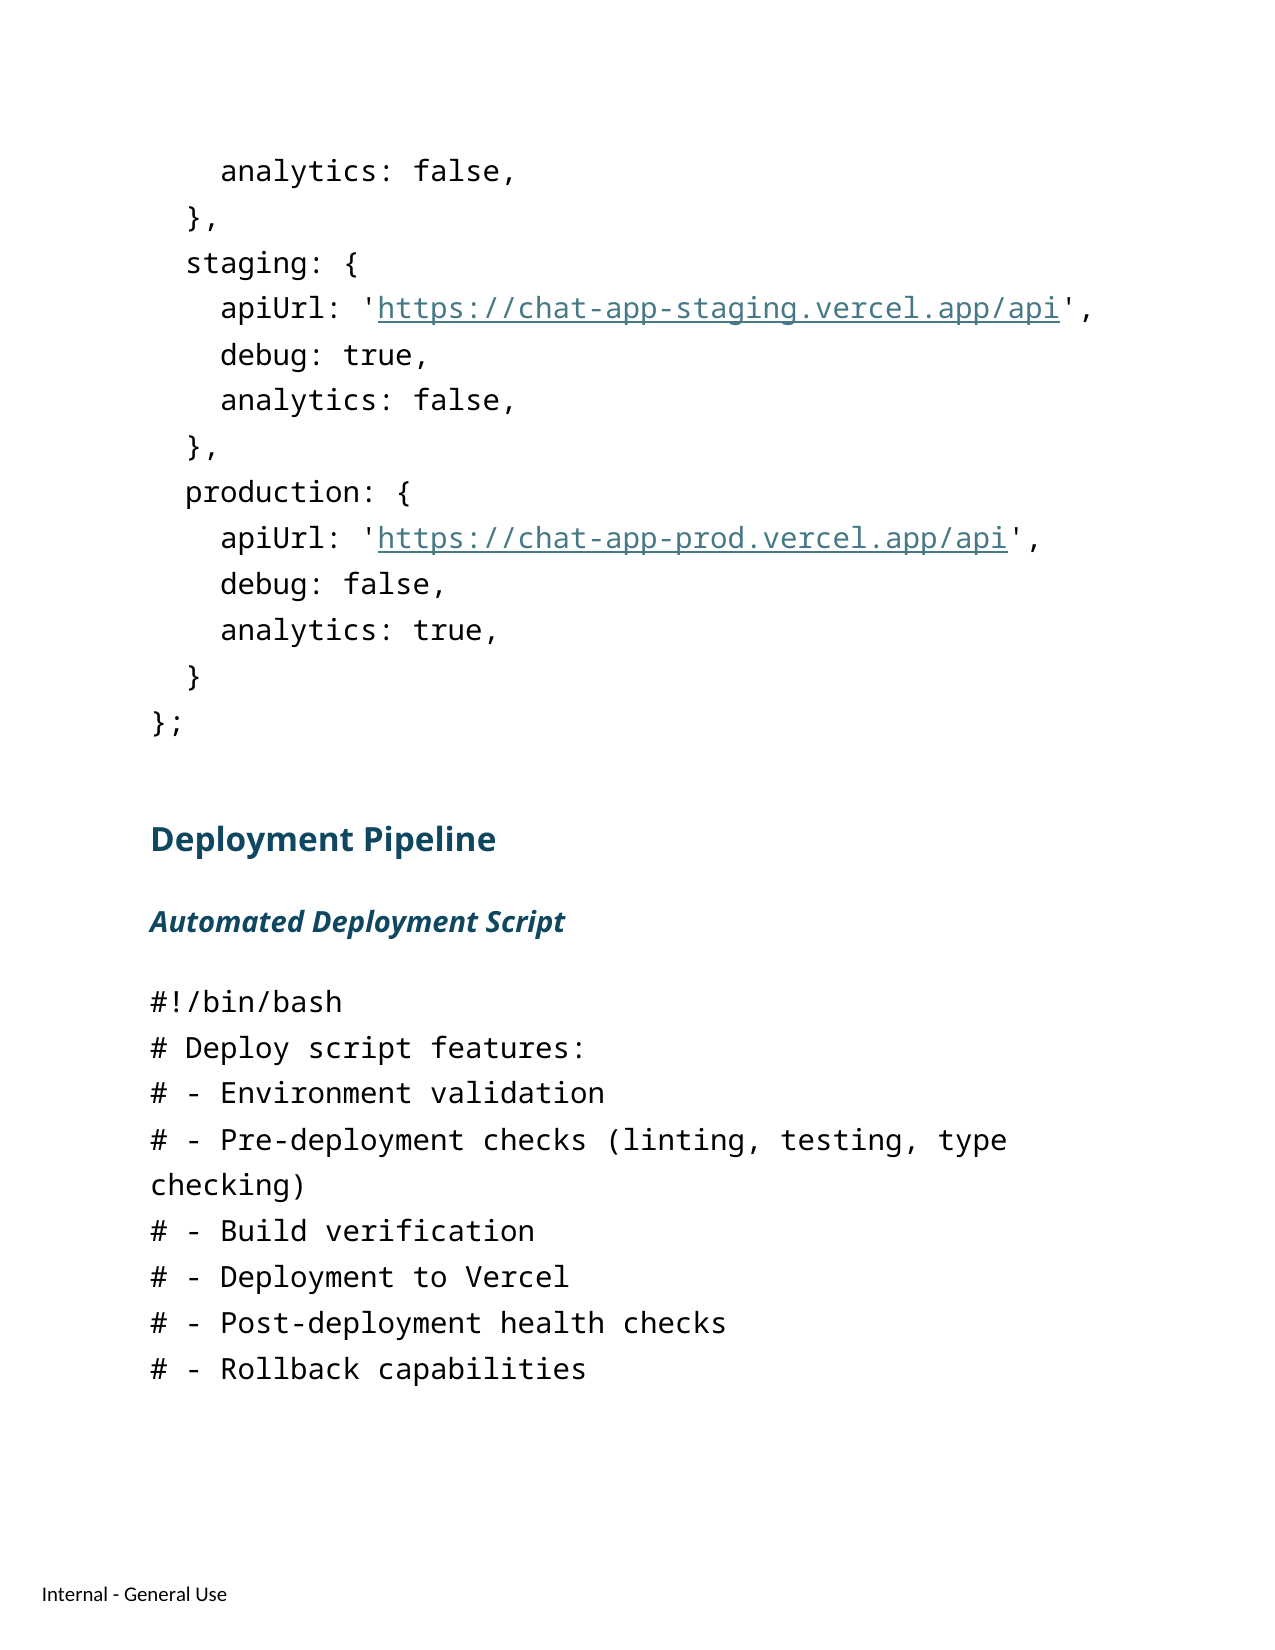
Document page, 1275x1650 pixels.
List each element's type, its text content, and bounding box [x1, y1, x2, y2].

subtitle Automated Deployment Script [150, 902, 1125, 941]
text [150, 150, 1125, 781]
subtitle Deployment Pipeline [150, 816, 1125, 861]
text #!/bin/bash # Deploy script features: # - Environment validation # - Pre-deployment checks (linting, testing, type checking) # - Build verification # - Deployment to Vercel # - Post-deployment health checks # - Rollback capabilities [150, 981, 1125, 1428]
